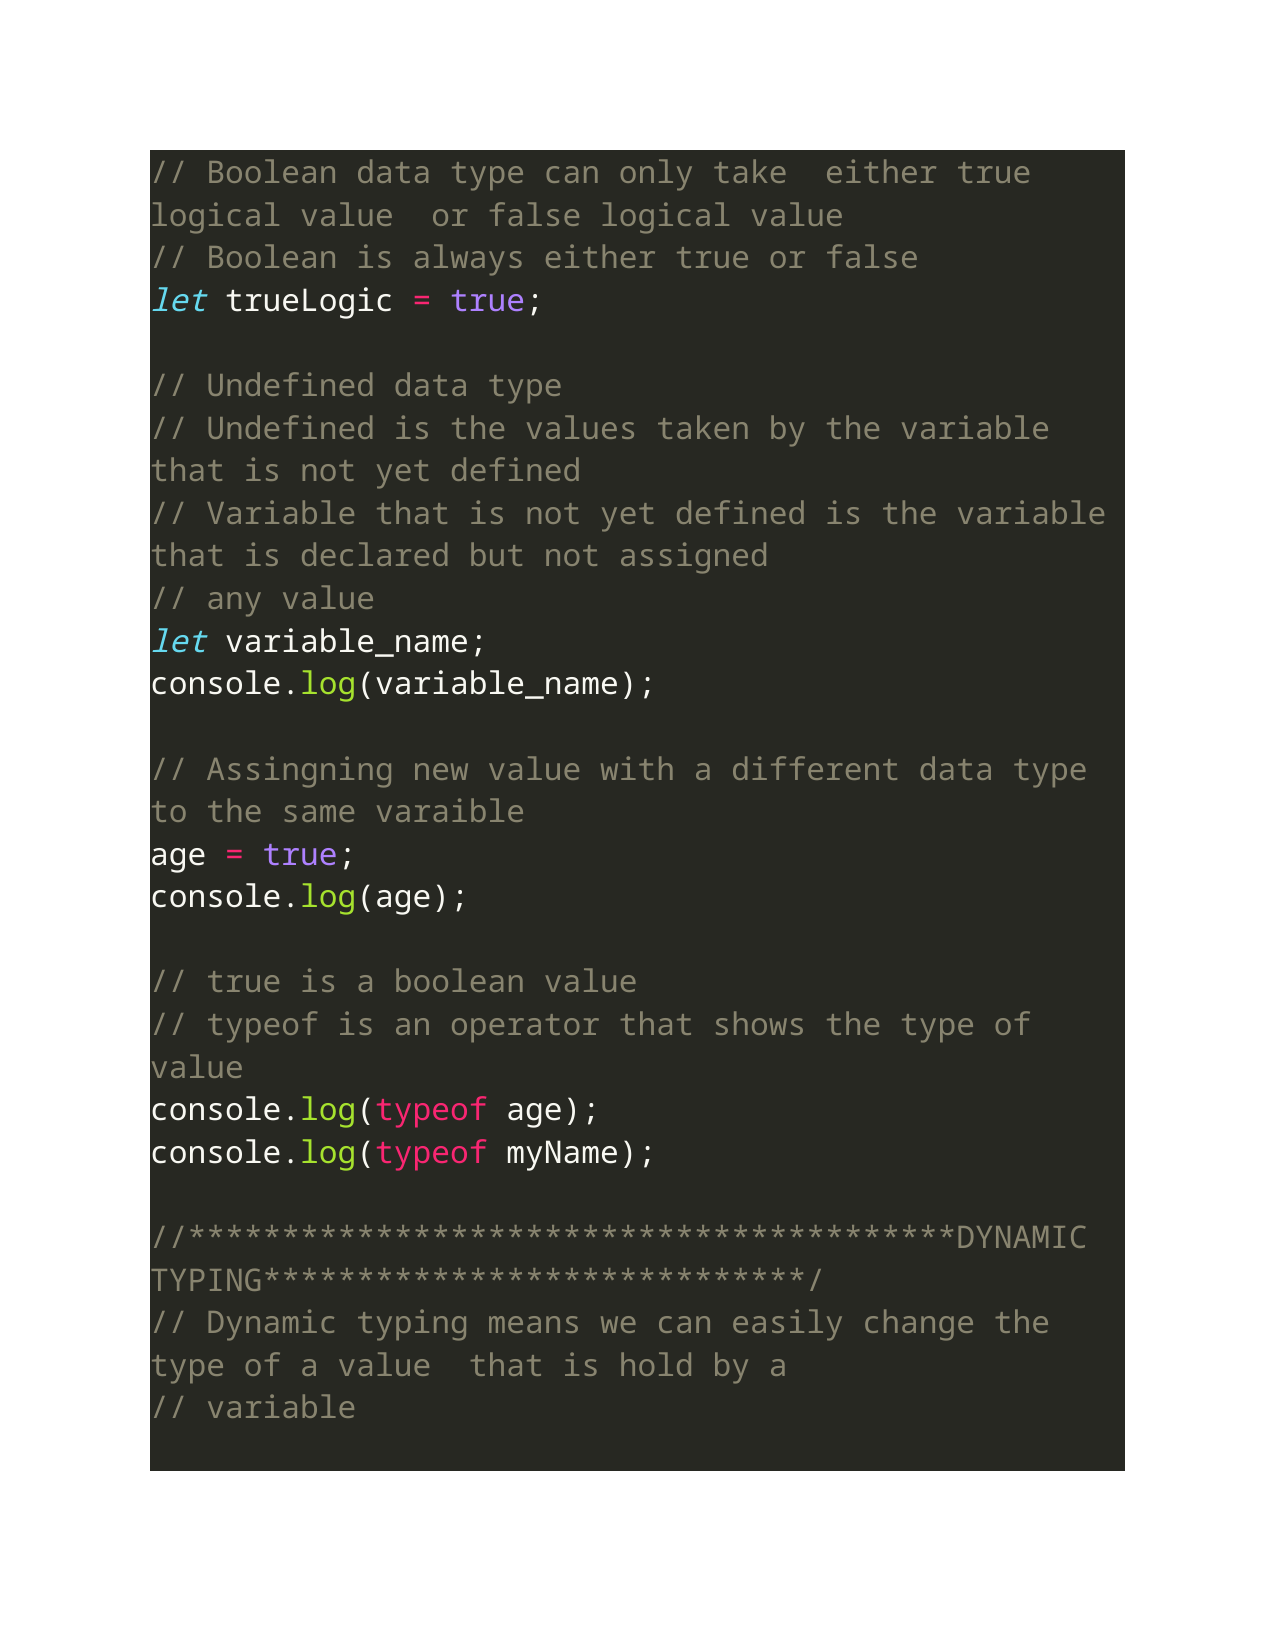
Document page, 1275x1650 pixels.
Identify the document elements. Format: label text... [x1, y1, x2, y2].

text // typeof is an operator that shows the type of value [150, 1002, 1125, 1087]
text console.log(age); [150, 874, 1125, 917]
text // true is a boolean value [150, 959, 1125, 1002]
text // Assingning new value with a different data type to the same varaible [150, 746, 1125, 832]
text // Variable that is not yet defined is the variable that is declared but not assigned [150, 491, 1125, 576]
text age = true; [150, 832, 1125, 874]
text // variable [150, 1386, 1125, 1428]
text //*****************************************DYNAMIC TYPING*****************************/ [150, 1215, 1125, 1300]
text // Undefined data type [150, 363, 1125, 406]
text // Boolean data type can only take either true logical value or false logical value [150, 150, 1125, 235]
text let variable_name; [150, 619, 1125, 661]
text // Boolean is always either true or false [150, 235, 1125, 278]
text // Undefined is the values taken by the variable that is not yet defined [150, 406, 1125, 491]
text console.log(typeof myName); [150, 1130, 1125, 1172]
text console.log(typeof age); [150, 1087, 1125, 1130]
text // any value [150, 576, 1125, 619]
text let trueLogic = true; [150, 278, 1125, 320]
text console.log(variable_name); [150, 661, 1125, 704]
text // Dynamic typing means we can easily change the type of a value that is hold by a [150, 1300, 1125, 1386]
